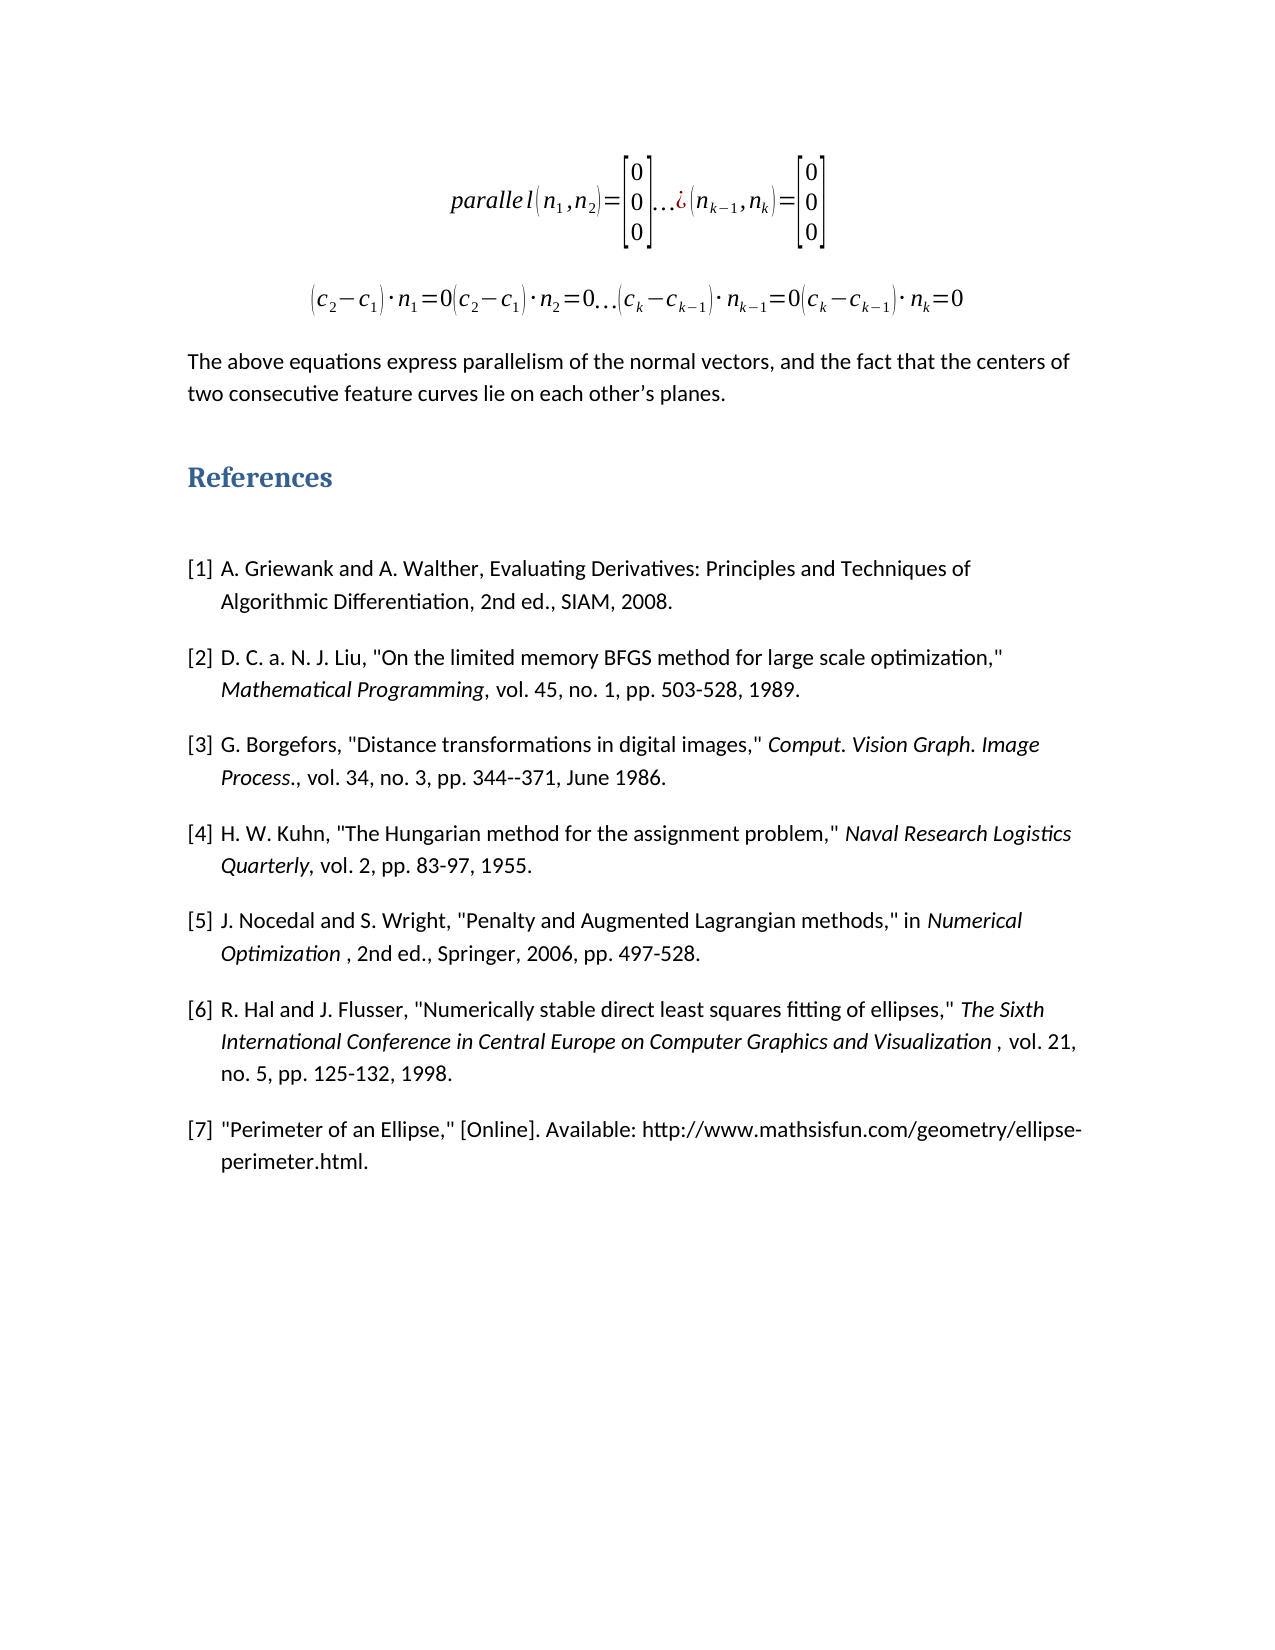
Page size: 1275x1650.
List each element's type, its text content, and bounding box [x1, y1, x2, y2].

table_cell [6] [186, 993, 219, 1113]
table_cell J. Nocedal and S. Wright, "Penalty and Augmented Lagrangian methods," in Numerical Optimization , 2nd ed., Springer, 2006, pp. 497-528. [219, 905, 1086, 993]
table_cell R. Hal and J. Flusser, "Numerically stable direct least squares fitting of ellipses," The Sixth International Conference in Central Europe on Computer Graphics and Visualization , vol. 21, no. 5, pp. 125-132, 1998. [219, 993, 1086, 1113]
text The above equations express parallelism of the normal vectors, and the fact that the centers of two consecutive feature curves lie on each other’s planes. [187, 347, 1087, 407]
table_cell D. C. a. N. J. Liu, "On the limited memory BFGS method for large scale optimization," Mathematical Programming, vol. 45, no. 1, pp. 503-528, 1989. [219, 641, 1086, 729]
table_cell [7] [186, 1113, 219, 1201]
table_cell [4] [186, 817, 219, 905]
subtitle References [187, 461, 1087, 495]
table_cell [3] [186, 729, 219, 817]
table_cell [2] [186, 641, 219, 729]
table_header A. Griewank and A. Walther, Evaluating Derivatives: Principles and Techniques of Algorithmic Differentiation, 2nd ed., SIAM, 2008. [219, 553, 1086, 641]
table_cell G. Borgefors, "Distance transformations in digital images," Comput. Vision Graph. Image Process., vol. 34, no. 3, pp. 344--371, June 1986. [219, 729, 1086, 817]
table_cell [5] [186, 905, 219, 993]
table_cell H. W. Kuhn, "The Hungarian method for the assignment problem," Naval Research Logistics Quarterly, vol. 2, pp. 83-97, 1955. [219, 817, 1086, 905]
table_header [1] [186, 553, 219, 641]
table_cell "Perimeter of an Ellipse," [Online]. Available: http://www.mathsisfun.com/geometry/ellipse-perimeter.html. [219, 1113, 1086, 1201]
